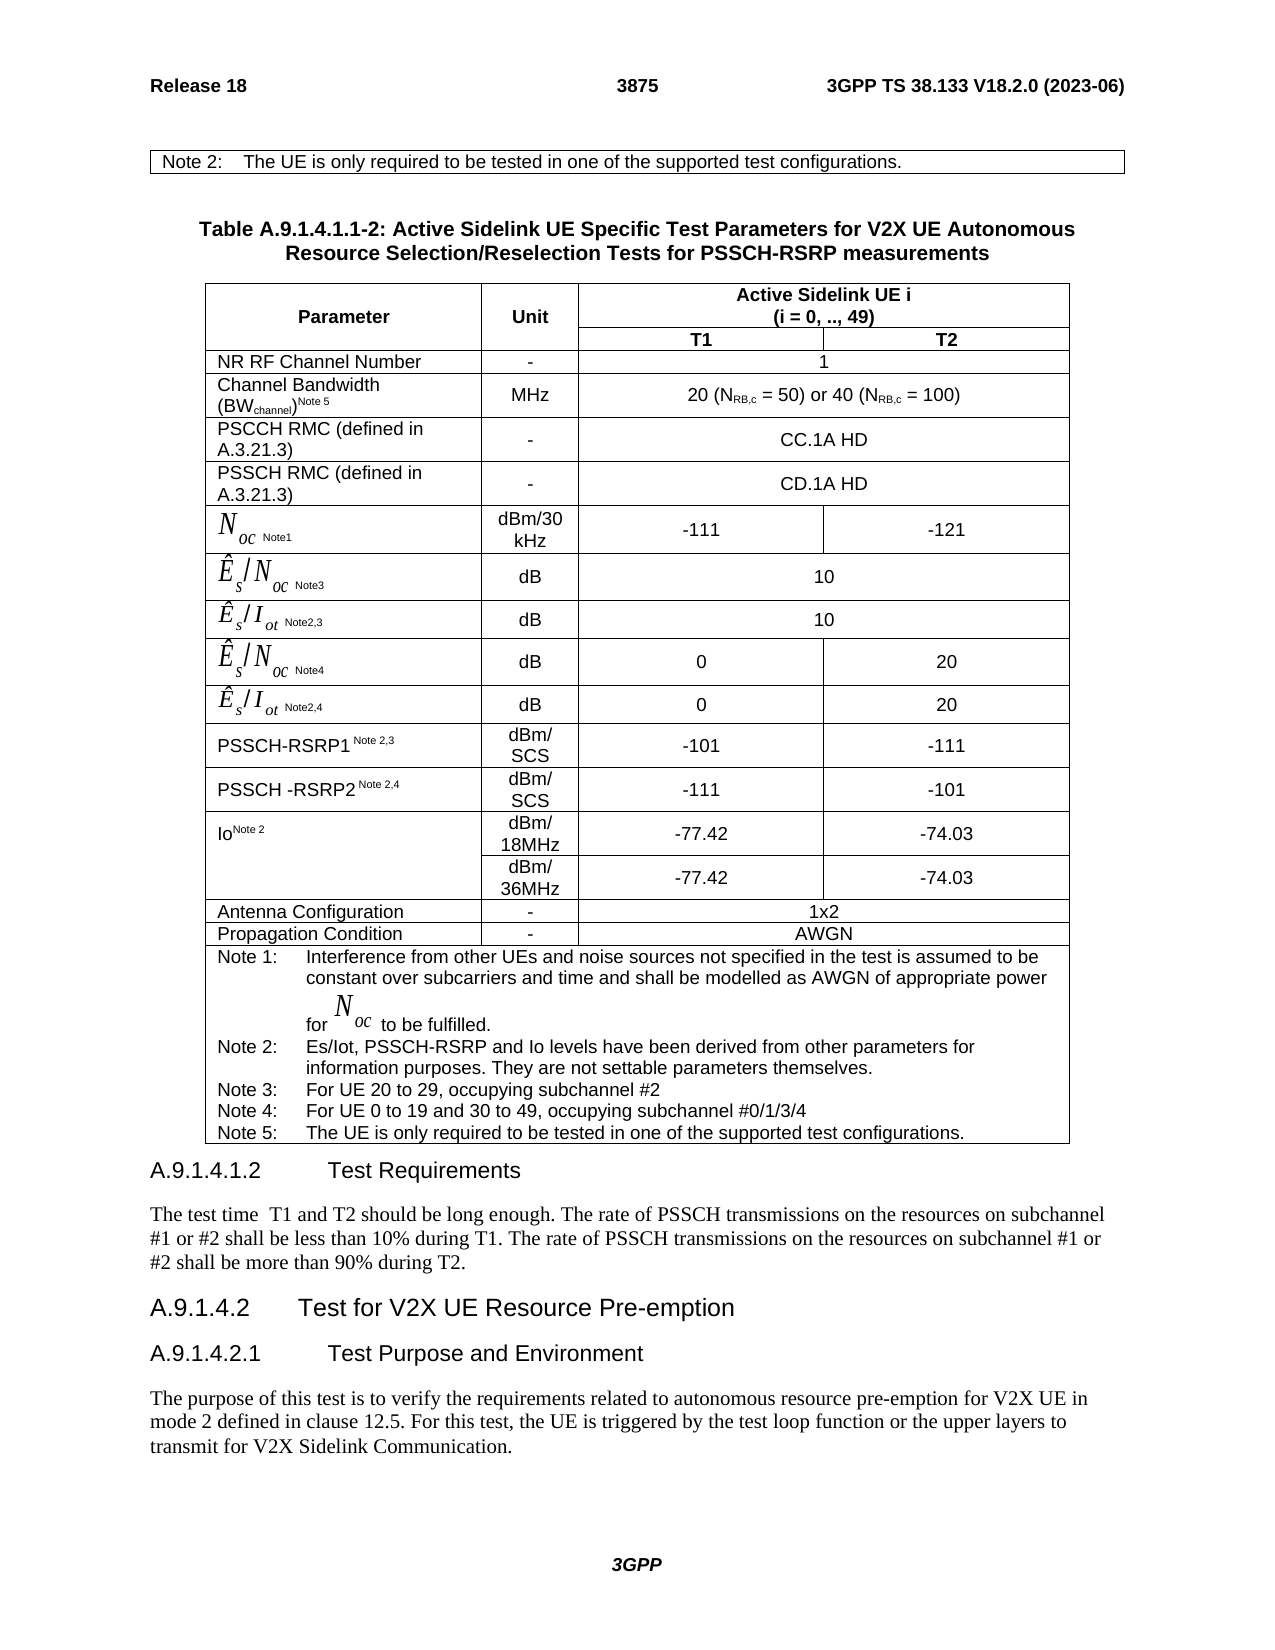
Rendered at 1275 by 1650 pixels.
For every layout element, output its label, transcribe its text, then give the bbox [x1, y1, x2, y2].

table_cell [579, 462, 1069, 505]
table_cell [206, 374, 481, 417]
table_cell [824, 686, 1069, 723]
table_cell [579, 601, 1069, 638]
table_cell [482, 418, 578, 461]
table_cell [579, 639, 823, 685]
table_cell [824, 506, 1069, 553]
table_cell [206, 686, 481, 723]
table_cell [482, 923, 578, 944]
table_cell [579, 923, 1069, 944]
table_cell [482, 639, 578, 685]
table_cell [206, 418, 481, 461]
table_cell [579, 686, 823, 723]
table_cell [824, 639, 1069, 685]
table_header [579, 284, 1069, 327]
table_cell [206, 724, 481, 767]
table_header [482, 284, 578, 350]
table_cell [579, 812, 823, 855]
subtitle A.9.1.4.2.1 Test Purpose and Environment [150, 1340, 1125, 1367]
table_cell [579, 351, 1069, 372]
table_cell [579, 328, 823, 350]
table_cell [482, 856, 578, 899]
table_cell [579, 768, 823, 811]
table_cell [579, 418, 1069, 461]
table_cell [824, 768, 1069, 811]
text The test time T1 and T2 should be long enough. The rate of PSSCH transmissions on the resources on subchannel #1 or #2 shall be less than 10% during T1. The rate of PSSCH transmissions on the resources on subchannel #1 or #2 shall be more than 90% during T2. [150, 1202, 1125, 1274]
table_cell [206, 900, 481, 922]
subtitle A.9.1.4.1.2 Test Requirements [150, 1157, 1125, 1183]
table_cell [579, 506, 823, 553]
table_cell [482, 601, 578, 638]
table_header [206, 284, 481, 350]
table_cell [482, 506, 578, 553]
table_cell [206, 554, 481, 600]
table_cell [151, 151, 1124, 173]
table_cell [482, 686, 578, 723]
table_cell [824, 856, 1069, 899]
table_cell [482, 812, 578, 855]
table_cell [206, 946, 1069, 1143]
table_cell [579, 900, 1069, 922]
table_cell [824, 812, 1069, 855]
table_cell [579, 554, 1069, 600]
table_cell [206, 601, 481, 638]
subtitle A.9.1.4.2 Test for V2X UE Resource Pre-emption [150, 1293, 1125, 1322]
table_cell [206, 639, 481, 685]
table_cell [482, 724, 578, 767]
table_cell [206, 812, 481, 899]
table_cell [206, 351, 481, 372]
text The purpose of this test is to verify the requirements related to autonomous resource pre-emption for V2X UE in mode 2 defined in clause 12.5. For this test, the UE is triggered by the test loop function or the upper layers to transmit for V2X Sidelink Communication. [150, 1385, 1125, 1458]
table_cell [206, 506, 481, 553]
text Table A.9.1.4.1.1-2: Active Sidelink UE Specific Test Parameters for V2X UE Autonomous Resource Selection/Reselection Tests for PSSCH-RSRP measurements [150, 216, 1125, 264]
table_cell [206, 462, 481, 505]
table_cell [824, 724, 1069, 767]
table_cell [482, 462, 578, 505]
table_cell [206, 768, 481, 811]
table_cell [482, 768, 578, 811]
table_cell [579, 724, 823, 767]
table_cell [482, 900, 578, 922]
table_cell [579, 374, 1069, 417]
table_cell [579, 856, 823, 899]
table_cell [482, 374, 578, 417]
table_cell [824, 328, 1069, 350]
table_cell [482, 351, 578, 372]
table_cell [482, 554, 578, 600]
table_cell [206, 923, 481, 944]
